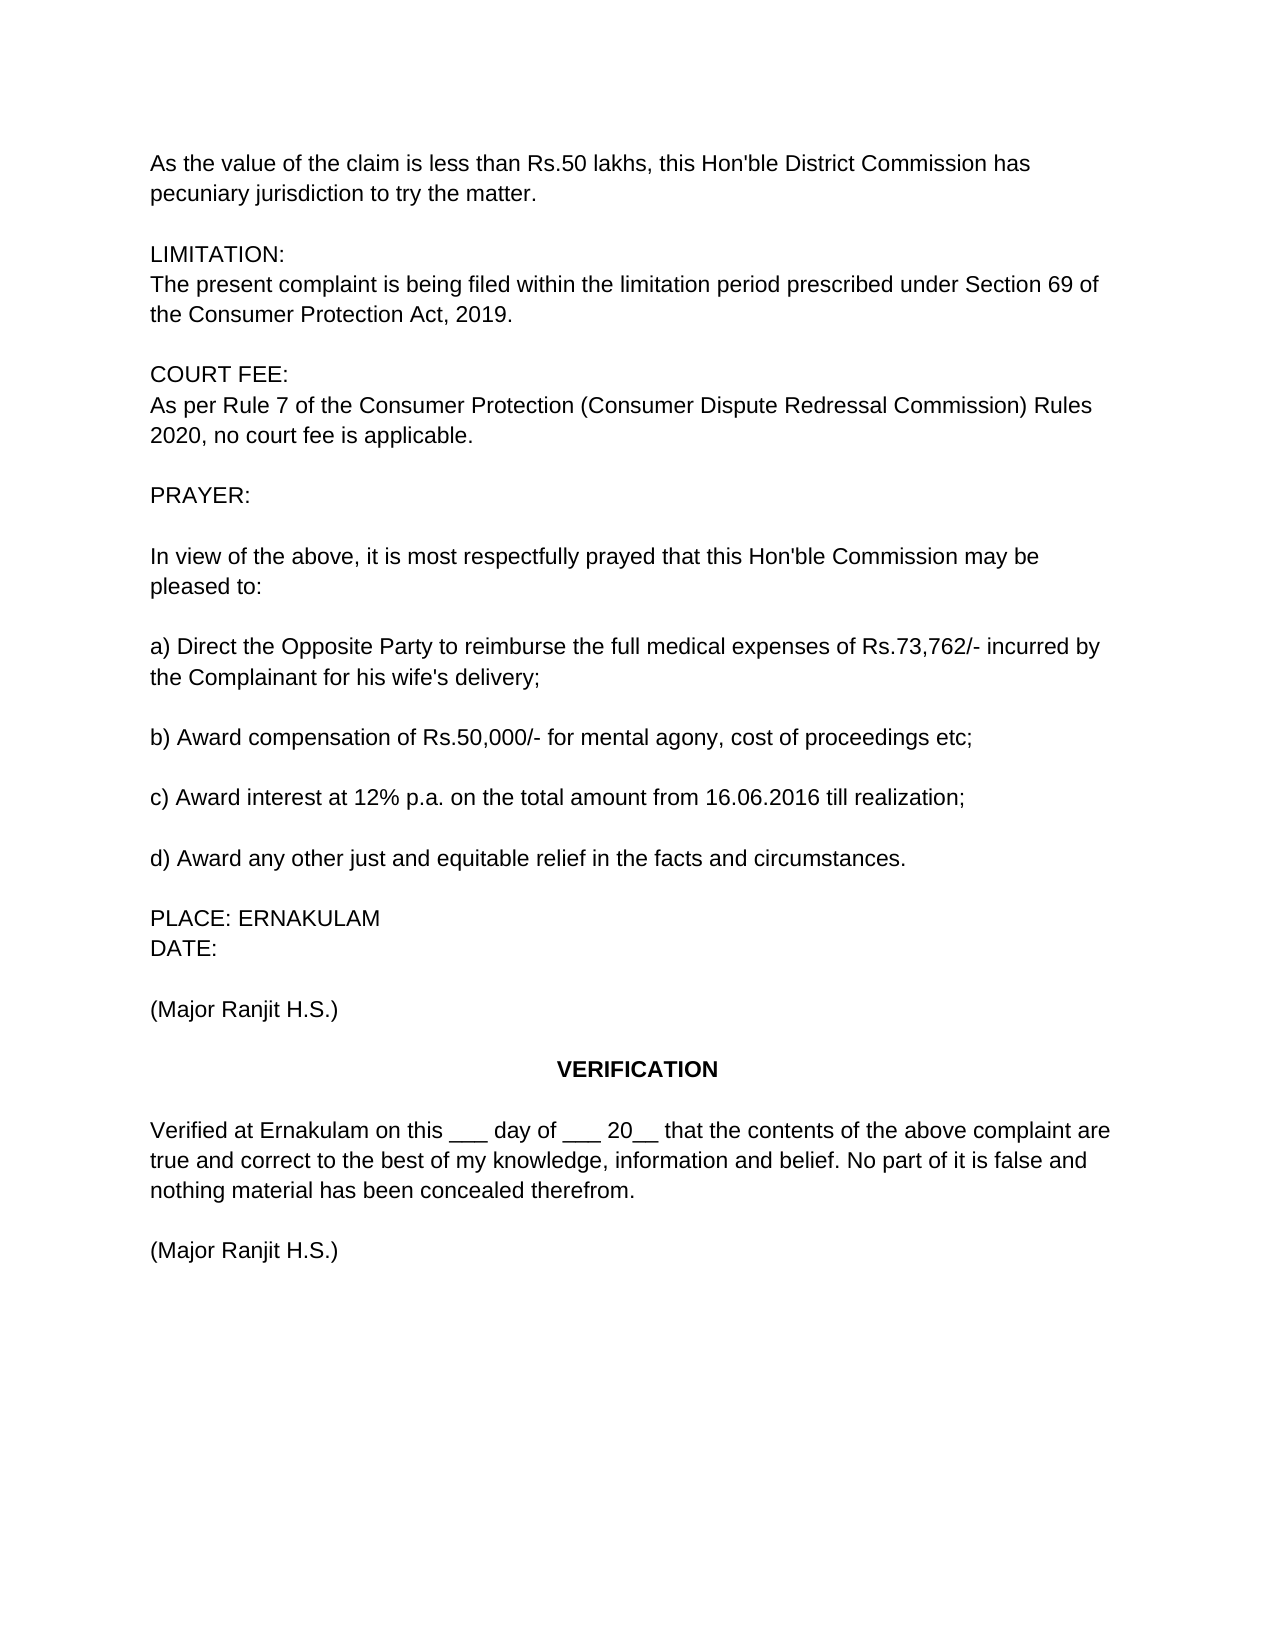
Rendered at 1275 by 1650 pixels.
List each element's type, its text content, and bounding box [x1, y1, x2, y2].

text (Major Ranjit H.S.) [150, 1237, 1125, 1264]
text Verified at Ernakulam on this ___ day of ___ 20__ that the contents of the above complaint are true and correct to the best of my knowledge, information and belief. No part of it is false and nothing material has been concealed therefrom. [150, 1117, 1125, 1203]
text c) Award interest at 12% p.a. on the total amount from 16.06.2016 till realization; [150, 784, 1125, 811]
text DATE: [150, 935, 1125, 962]
text VERIFICATION [150, 1056, 1125, 1083]
text PLACE: ERNAKULAM [150, 905, 1125, 932]
text d) Award any other just and equitable relief in the facts and circumstances. [150, 845, 1125, 871]
text COURT FEE: [150, 361, 1125, 388]
text b) Award compensation of Rs.50,000/- for mental agony, cost of proceedings etc; [150, 724, 1125, 750]
text As per Rule 7 of the Consumer Protection (Consumer Dispute Redressal Commission) Rules 2020, no court fee is applicable. [150, 392, 1125, 448]
text The present complaint is being filed within the limitation period prescribed under Section 69 of the Consumer Protection Act, 2019. [150, 271, 1125, 327]
text a) Direct the Opposite Party to reimburse the full medical expenses of Rs.73,762/- incurred by the Complainant for his wife's delivery; [150, 633, 1125, 690]
text LIMITATION: [150, 241, 1125, 267]
text As the value of the claim is less than Rs.50 lakhs, this Hon'ble District Commission has pecuniary jurisdiction to try the matter. [150, 150, 1125, 207]
text (Major Ranjit H.S.) [150, 996, 1125, 1022]
text PRAYER: [150, 482, 1125, 509]
text In view of the above, it is most respectfully prayed that this Hon'ble Commission may be pleased to: [150, 543, 1125, 599]
